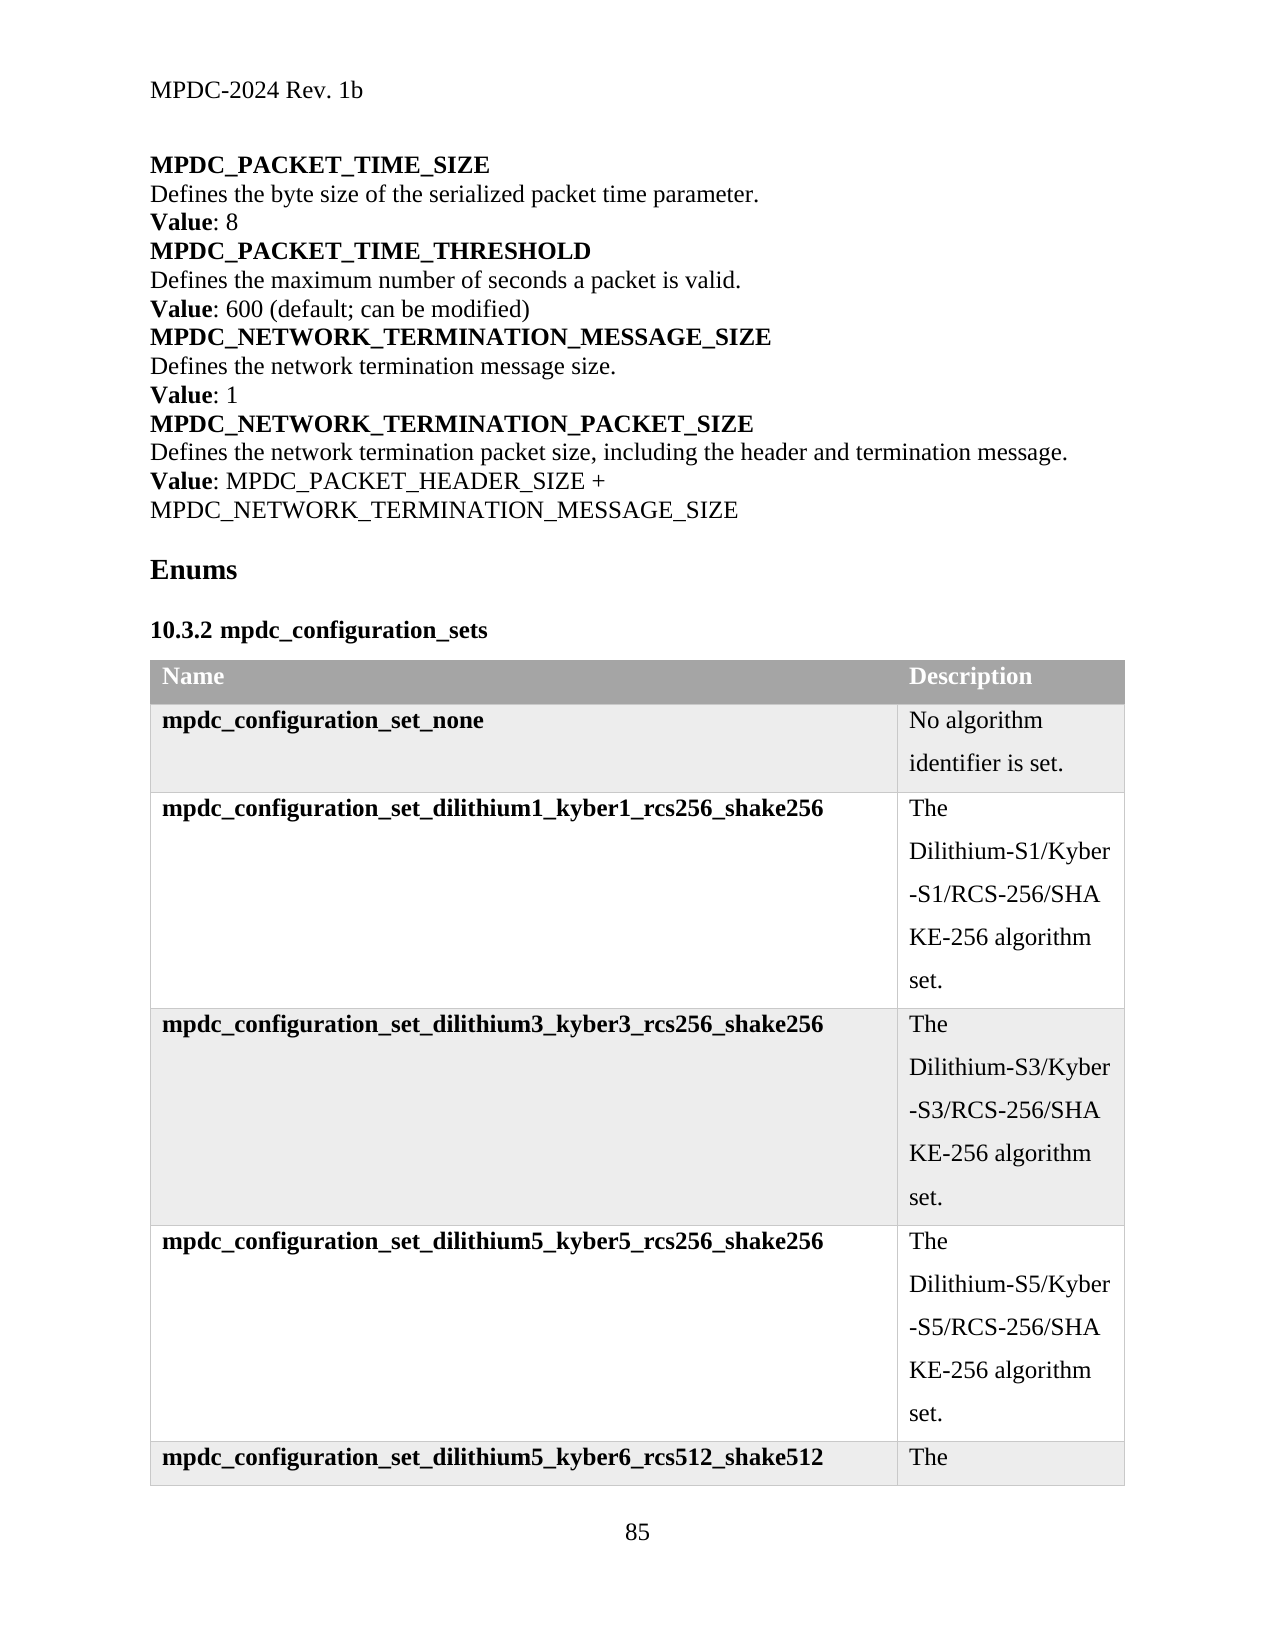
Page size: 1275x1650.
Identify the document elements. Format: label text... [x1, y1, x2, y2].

table_header Description [898, 661, 1124, 704]
table_cell No algorithm identifier is set. [898, 705, 1124, 792]
table_header Name [151, 661, 897, 704]
table_cell mpdc_configuration_set_dilithium1_kyber1_rcs256_shake256 [151, 793, 897, 1008]
table_cell The Dilithium-S5/Kyber-S5/RCS-256/SHAKE-256 algorithm set. [898, 1226, 1124, 1441]
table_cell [151, 1442, 897, 1485]
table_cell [898, 1442, 1124, 1485]
table_cell mpdc_configuration_set_none [151, 705, 897, 792]
text MPDC_NETWORK_TERMINATION_PACKET_SIZE Defines the network termination packet size, including the header and termination message. Value: MPDC_PACKET_HEADER_SIZE + MPDC_NETWORK_TERMINATION_MESSAGE_SIZE [150, 409, 1125, 524]
text MPDC_PACKET_TIME_THRESHOLD Defines the maximum number of seconds a packet is valid. Value: 600 (default; can be modified) [150, 236, 1125, 322]
table_cell The Dilithium-S1/Kyber-S1/RCS-256/SHAKE-256 algorithm set. [898, 793, 1124, 1008]
text MPDC_NETWORK_TERMINATION_MESSAGE_SIZE Defines the network termination message size. Value: 1 [150, 322, 1125, 409]
table_cell mpdc_configuration_set_dilithium3_kyber3_rcs256_shake256 [151, 1009, 897, 1225]
text MPDC_PACKET_TIME_SIZE Defines the byte size of the serialized packet time parameter. Value: 8 [150, 150, 1125, 236]
text Enums [150, 552, 1125, 586]
table_cell mpdc_configuration_set_dilithium5_kyber5_rcs256_shake256 [151, 1226, 897, 1441]
table_cell The Dilithium-S3/Kyber-S3/RCS-256/SHAKE-256 algorithm set. [898, 1009, 1124, 1225]
text 10.3.2 mpdc_configuration_sets [150, 615, 1125, 643]
